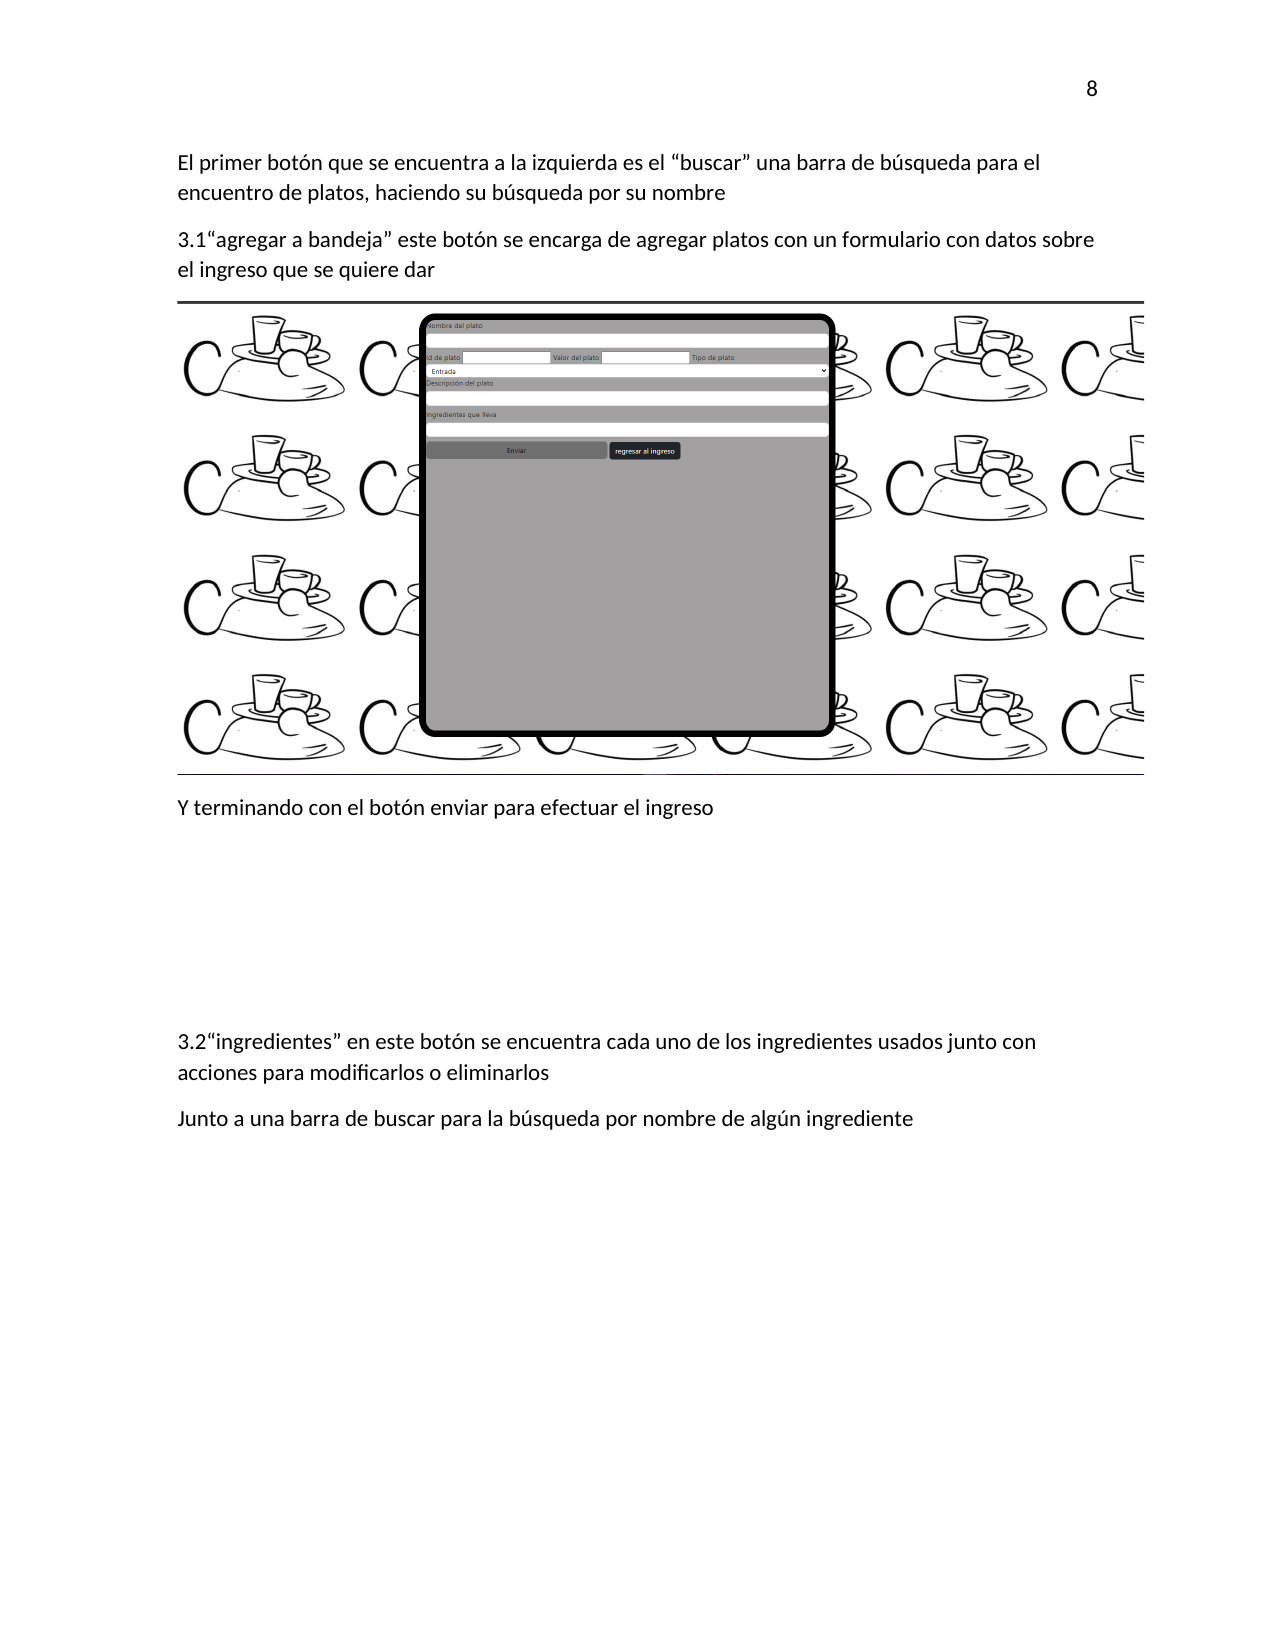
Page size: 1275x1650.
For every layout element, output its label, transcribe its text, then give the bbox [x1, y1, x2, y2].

text Junto a una barra de buscar para la búsqueda por nombre de algún ingrediente [177, 1104, 1098, 1132]
picture [177, 301, 1145, 775]
text 3.1“agregar a bandeja” este botón se encarga de agregar platos con un formulario con datos sobre el ingreso que se quiere dar [177, 225, 1098, 283]
text Y terminando con el botón enviar para efectuar el ingreso [177, 793, 1098, 821]
text 3.2“ingredientes” en este botón se encuentra cada uno de los ingredientes usados junto con acciones para modificarlos o eliminarlos [177, 1027, 1098, 1086]
text El primer botón que se encuentra a la izquierda es el “buscar” una barra de búsqueda para el encuentro de platos, haciendo su búsqueda por su nombre [177, 148, 1098, 206]
